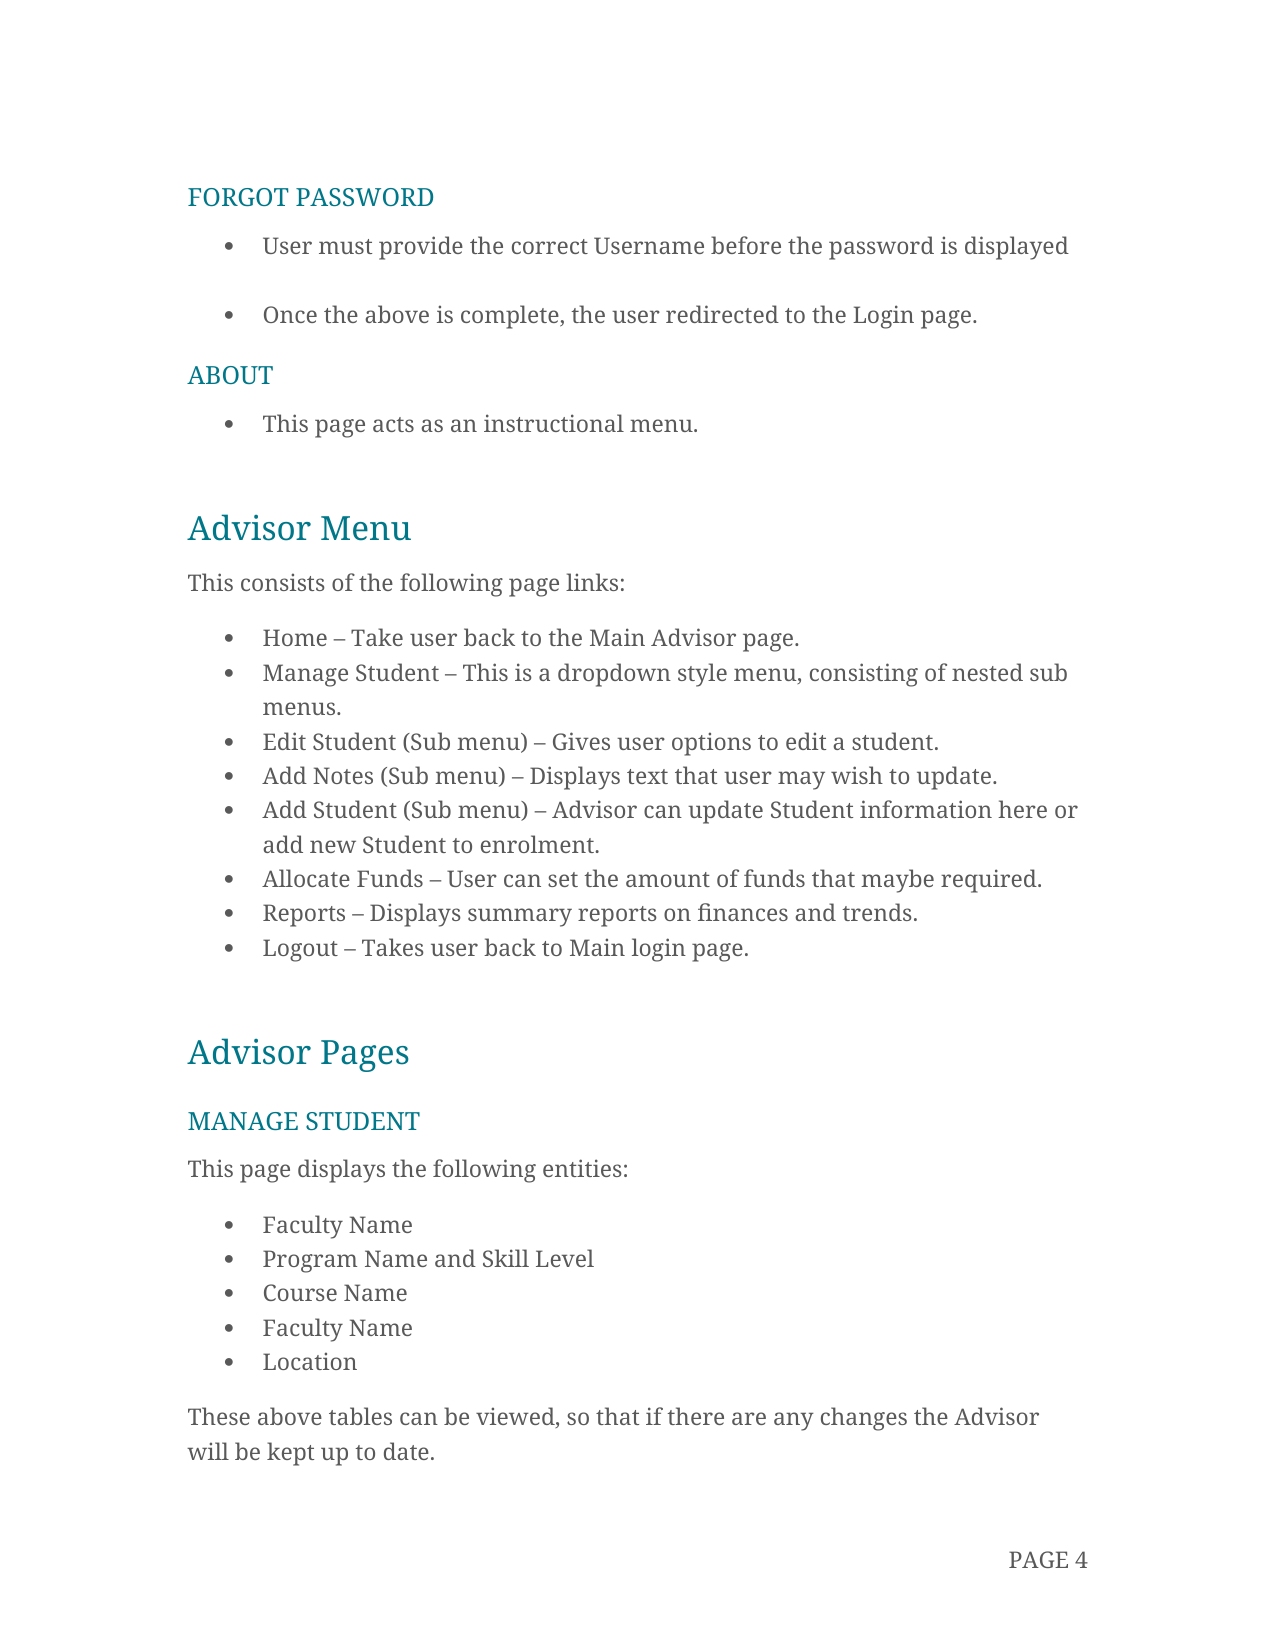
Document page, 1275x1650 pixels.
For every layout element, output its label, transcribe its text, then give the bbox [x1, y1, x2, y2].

list Manage Student – This is a dropdown style menu, consisting of nested sub menus. [225, 657, 1087, 722]
list User must provide the correct Username before the password is displayed [225, 230, 1087, 261]
list Allocate Funds – User can set the amount of funds that maybe required. [225, 863, 1087, 894]
list Logout – Takes user back to Main login page. [225, 932, 1087, 963]
subtitle Manage student [187, 1103, 1087, 1138]
list Home – Take user back to the Main Advisor page. [225, 622, 1087, 654]
subtitle about [187, 358, 1087, 392]
list Program Name and Skill Level [225, 1243, 1087, 1274]
list This page acts as an instructional menu. [225, 408, 1087, 439]
subtitle Advisor Menu [187, 505, 1087, 550]
subtitle Advisor Pages [187, 1029, 1087, 1074]
list Course Name [225, 1277, 1087, 1309]
list Add Notes (Sub menu) – Displays text that user may wish to update. [225, 760, 1087, 791]
list Reports – Displays summary reports on finances and trends. [225, 897, 1087, 929]
list Add Student (Sub menu) – Advisor can update Student information here or add new Student to enrolment. [225, 794, 1087, 860]
text This consists of the following page links: [187, 567, 1087, 598]
list Edit Student (Sub menu) – Gives user options to edit a student. [225, 726, 1087, 757]
list Once the above is complete, the user redirected to the Login page. [225, 299, 1087, 330]
list Faculty Name [225, 1312, 1087, 1343]
text These above tables can be viewed, so that if there are any changes the Advisor will be kept up to date. [187, 1401, 1087, 1467]
text This page displays the following entities: [187, 1153, 1087, 1185]
list Location [225, 1346, 1087, 1377]
subtitle forgot password [187, 180, 1087, 214]
list Faculty Name [225, 1209, 1087, 1240]
